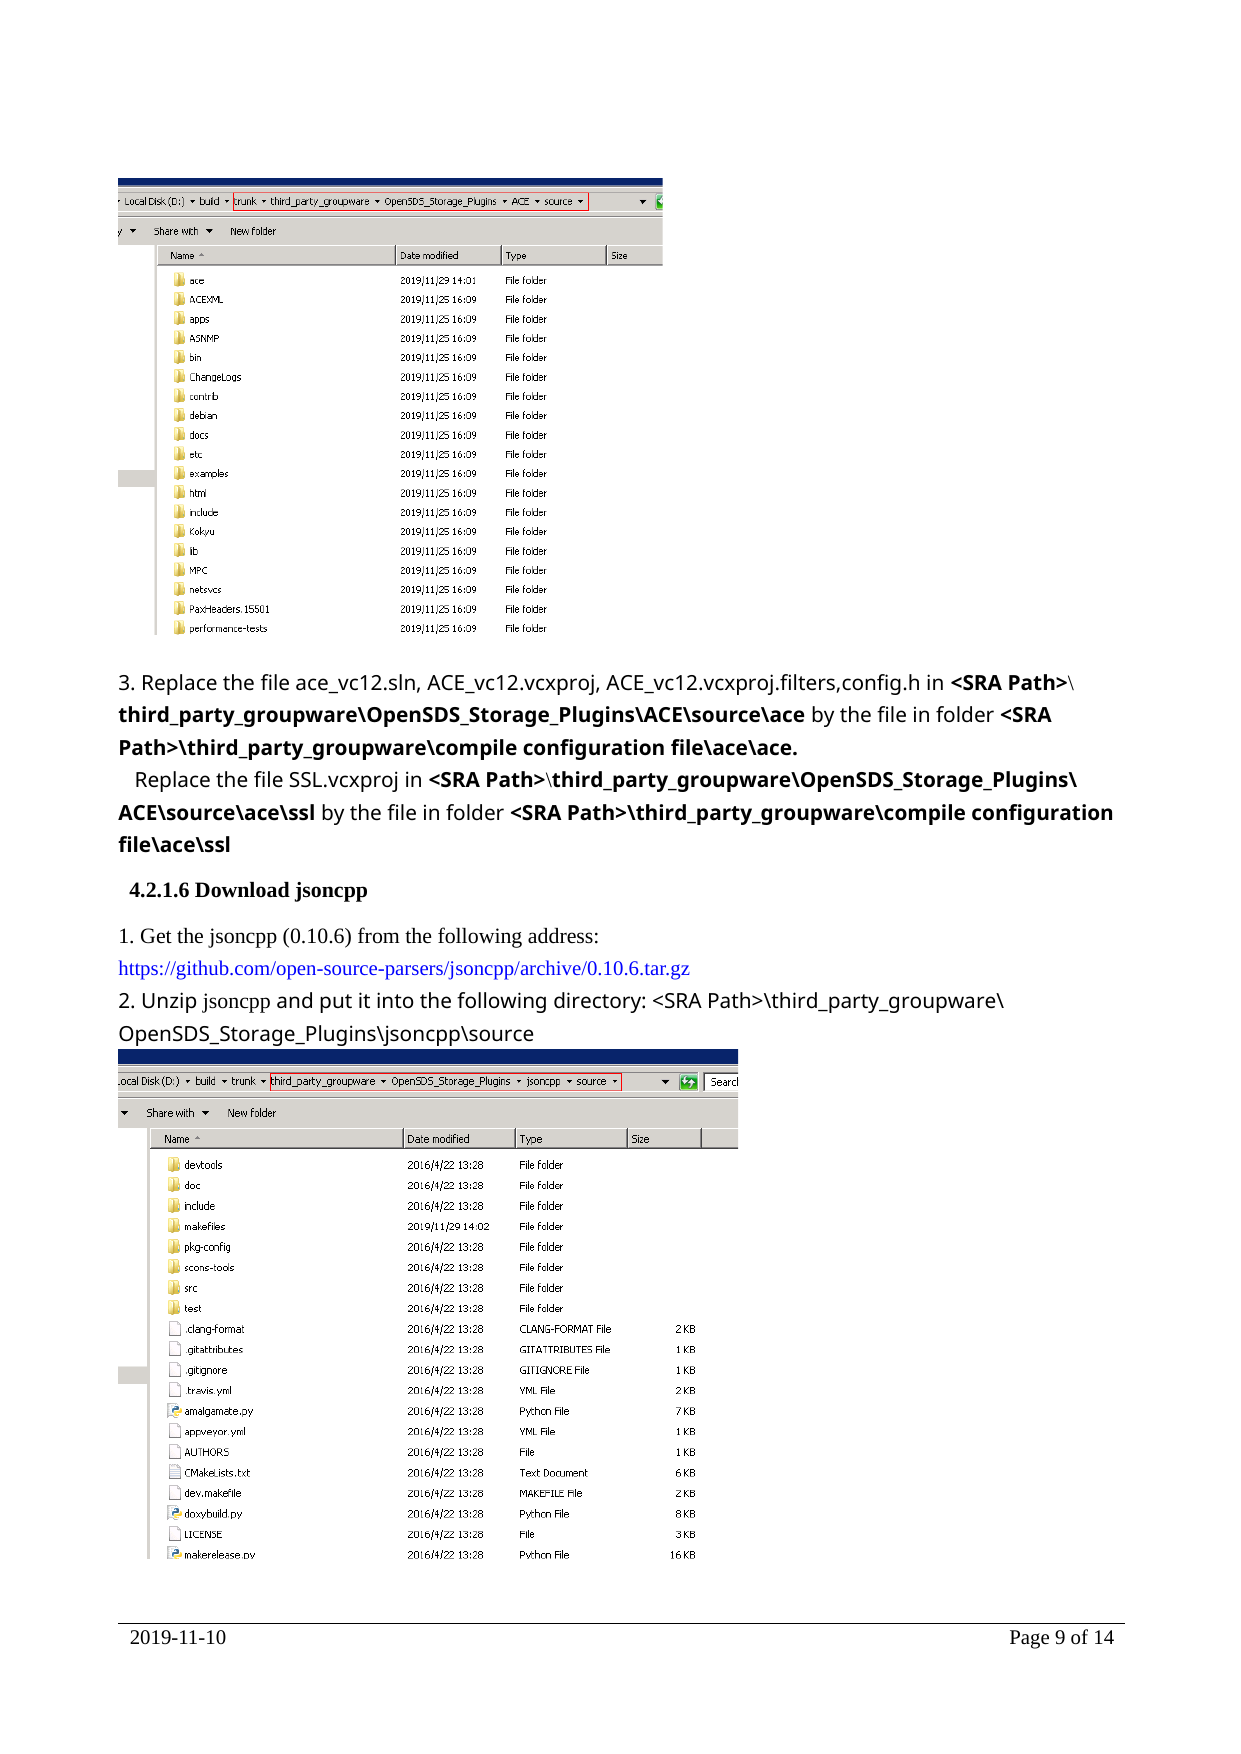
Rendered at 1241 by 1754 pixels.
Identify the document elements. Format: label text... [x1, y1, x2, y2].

text 3. Replace the file ace_vc12.sln, ACE_vc12.vcxproj, ACE_vc12.vcxproj.filters,config.h in <SRA Path>\third_party_groupware\OpenSDS_Storage_Plugins\ACE\source\ace by the file in folder <SRA Path>\third_party_groupware\compile configuration file\ace\ace. [118, 666, 1122, 763]
text Replace the file SSL.vcxproj in <SRA Path>\third_party_groupware\OpenSDS_Storage_Plugins\ACE\source\ace\ssl by the file in folder <SRA Path>\third_party_groupware\compile configuration file\ace\ssl [118, 763, 1122, 861]
picture [118, 1049, 739, 1559]
subtitle 4.2.1.6 Download jsoncpp [118, 877, 1122, 903]
picture [118, 178, 663, 635]
text 1. Get the jsoncpp (0.10.6) from the following address: https://github.com/open-source-parsers/jsoncpp/archive/0.10.6.tar.gz [118, 919, 1122, 984]
text 2. Unzip jsoncpp and put it into the following directory: <SRA Path>\third_party_groupware\OpenSDS_Storage_Plugins\jsoncpp\source [118, 984, 1122, 1049]
